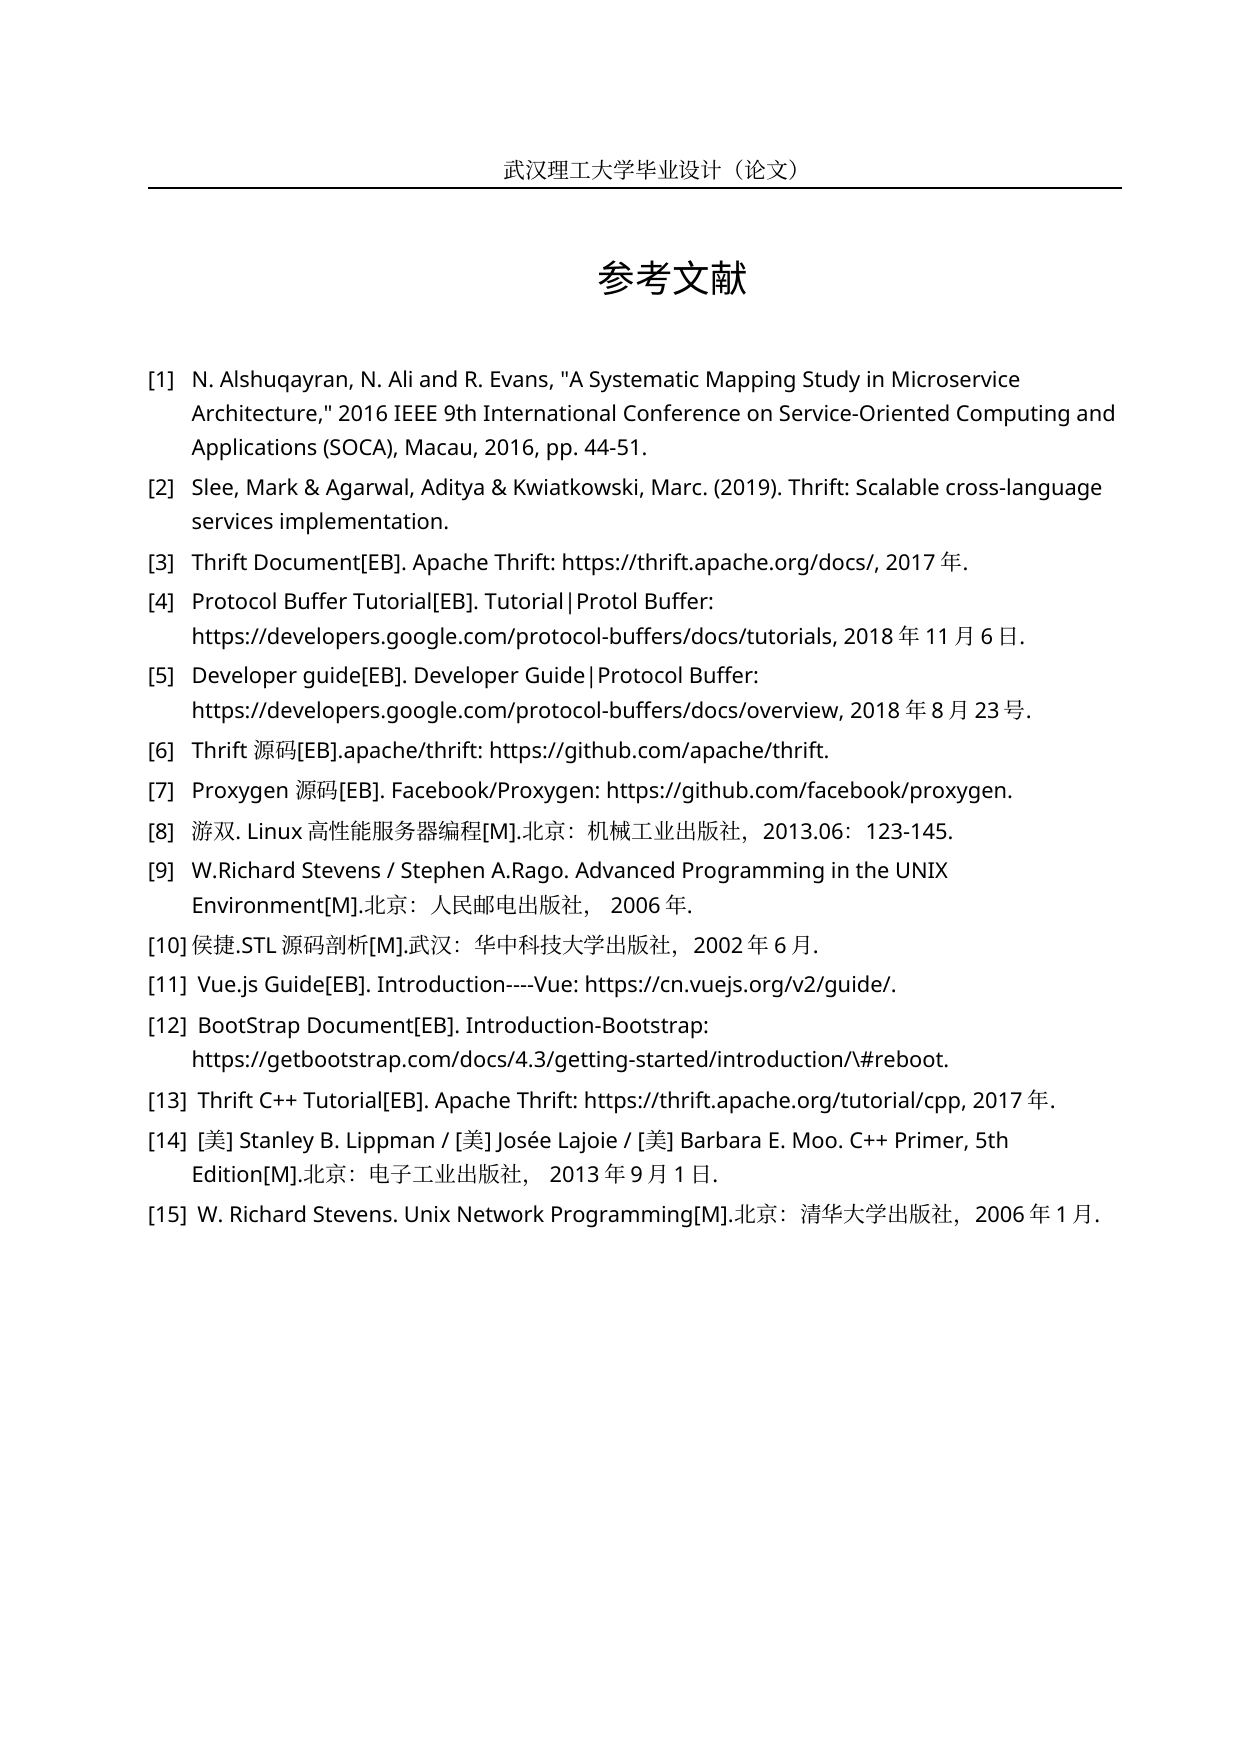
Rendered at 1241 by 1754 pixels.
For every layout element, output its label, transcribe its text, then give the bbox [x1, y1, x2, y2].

list Proxygen 源码[EB]. Facebook/Proxygen: https://github.com/facebook/proxygen. [148, 772, 1122, 806]
list [美] Stanley B. Lippman / [美] Josée Lajoie / [美] Barbara E. Moo. C++ Primer, 5th Edition[M].北京：电子工业出版社， 2013年9月1日. [148, 1122, 1122, 1190]
list BootStrap Document[EB]. Introduction-Bootstrap: https://getbootstrap.com/docs/4.3/getting-started/introduction/\#reboot. [148, 1007, 1122, 1075]
list Thrift C++ Tutorial[EB]. Apache Thrift: https://thrift.apache.org/tutorial/cpp, 2017年. [148, 1082, 1122, 1116]
list Protocol Buffer Tutorial[EB]. Tutorial|Protol Buffer: https://developers.google.com/protocol-buffers/docs/tutorials, 2018年11月6日. [148, 584, 1122, 652]
list 侯捷.STL源码剖析[M].武汉：华中科技大学出版社，2002年6月. [148, 927, 1122, 961]
list Slee, Mark & Agarwal, Aditya & Kwiatkowski, Marc. (2019). Thrift: Scalable cross-language services implementation. [148, 469, 1122, 537]
list W. Richard Stevens. Unix Network Programming[M].北京：清华大学出版社，2006年1月. [148, 1196, 1122, 1230]
list W.Richard Stevens / Stephen A.Rago. Advanced Programming in the UNIX Environment[M].北京：人民邮电出版社， 2006年. [148, 853, 1122, 921]
list 游双. Linux高性能服务器编程[M].北京：机械工业出版社，2013.06：123-145. [148, 813, 1122, 847]
text 参考文献 [148, 243, 1122, 311]
list Thrift 源码[EB].apache/thrift: https://github.com/apache/thrift. [148, 732, 1122, 766]
list Vue.js Guide[EB]. Introduction----Vue: https://cn.vuejs.org/v2/guide/. [148, 967, 1122, 1001]
list N. Alshuqayran, N. Ali and R. Evans, "A Systematic Mapping Study in Microservice Architecture," 2016 IEEE 9th International Conference on Service-Oriented Computing and Applications (SOCA), Macau, 2016, pp. 44-51. [148, 361, 1122, 463]
list Thrift Document[EB]. Apache Thrift: https://thrift.apache.org/docs/, 2017年. [148, 544, 1122, 578]
list Developer guide[EB]. Developer Guide|Protocol Buffer: https://developers.google.com/protocol-buffers/docs/overview, 2018年8月23号. [148, 658, 1122, 726]
